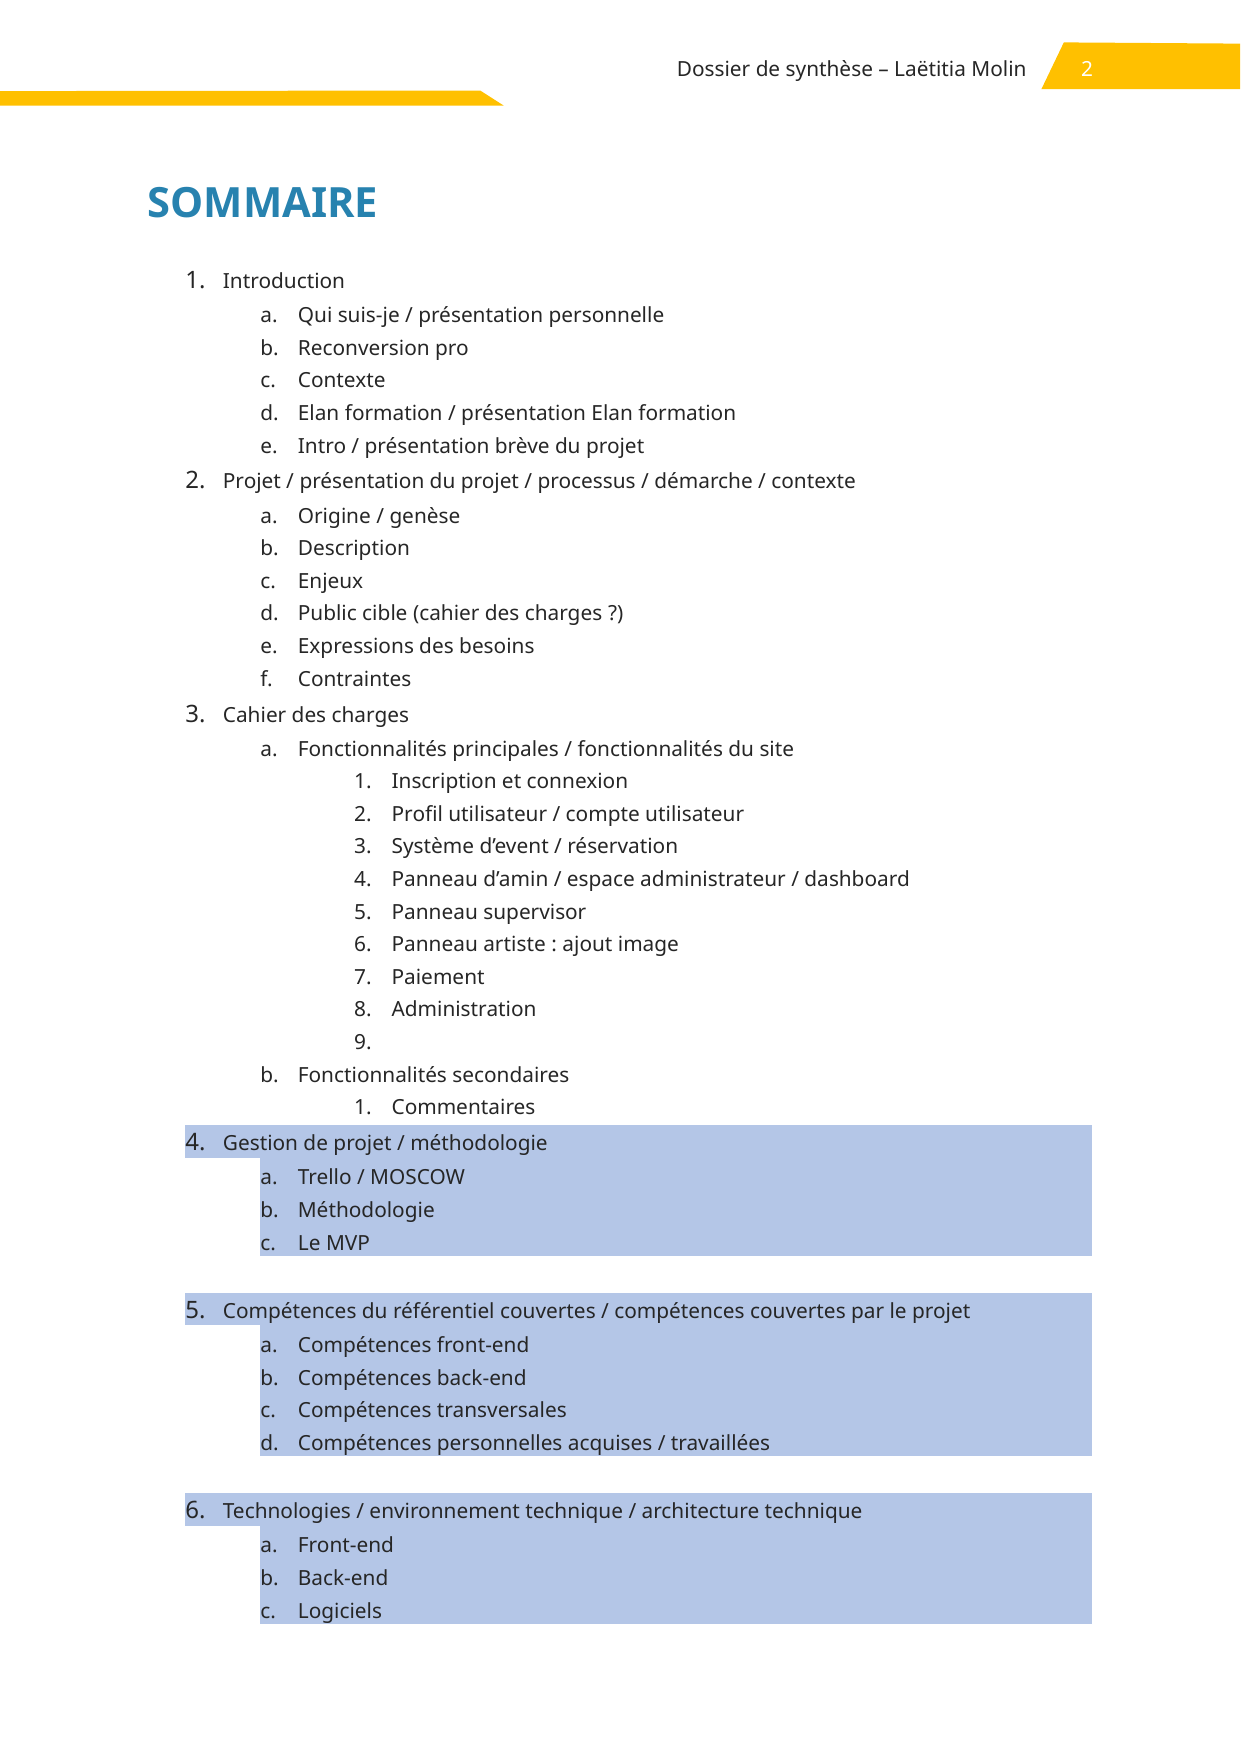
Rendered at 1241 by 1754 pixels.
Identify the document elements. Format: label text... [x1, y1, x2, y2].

list Description [260, 533, 1092, 562]
list Fonctionnalités secondaires [260, 1060, 1092, 1088]
list Logiciels [260, 1596, 1092, 1624]
list Panneau artiste : ajout image [354, 929, 1092, 958]
list Profil utilisateur / compte utilisateur [354, 799, 1092, 827]
list Compétences transversales [260, 1395, 1092, 1424]
list Fonctionnalités principales / fonctionnalités du site [260, 734, 1092, 762]
list Compétences personnelles acquises / travaillées [260, 1428, 1092, 1456]
list Enjeux [260, 566, 1092, 594]
list Le MVP [260, 1228, 1092, 1256]
text SOMMAIRE [148, 173, 1092, 229]
list Compétences back-end [260, 1363, 1092, 1391]
list Compétences du référentiel couvertes / compétences couvertes par le projet [185, 1293, 1092, 1325]
list Contexte [260, 366, 1092, 394]
list Compétences front-end [260, 1330, 1092, 1359]
list Introduction [185, 263, 1092, 296]
list Gestion de projet / méthodologie [185, 1125, 1092, 1158]
list Cahier des charges [185, 696, 1092, 729]
list Commentaires [354, 1092, 1092, 1121]
list Panneau d’amin / espace administrateur / dashboard [354, 864, 1092, 893]
list Administration [354, 994, 1092, 1023]
list Contraintes [260, 664, 1092, 692]
list Elan formation / présentation Elan formation [260, 398, 1092, 427]
list Intro / présentation brève du projet [260, 431, 1092, 459]
list Origine / genèse [260, 501, 1092, 529]
list Projet / présentation du projet / processus / démarche / contexte [185, 463, 1092, 496]
list Trello / MOSCOW [260, 1162, 1092, 1191]
list Panneau supervisor [354, 897, 1092, 925]
list Back-end [260, 1563, 1092, 1592]
list Méthodologie [260, 1195, 1092, 1223]
list Inscription et connexion [354, 766, 1092, 795]
list Paiement [354, 962, 1092, 990]
list Technologies / environnement technique / architecture technique [185, 1493, 1092, 1526]
list Expressions des besoins [260, 631, 1092, 659]
list Public cible (cahier des charges ?) [260, 598, 1092, 627]
list Qui suis-je / présentation personnelle [260, 300, 1092, 329]
list Système d’event / réservation [354, 832, 1092, 860]
list Front-end [260, 1531, 1092, 1559]
list Reconversion pro [260, 333, 1092, 361]
